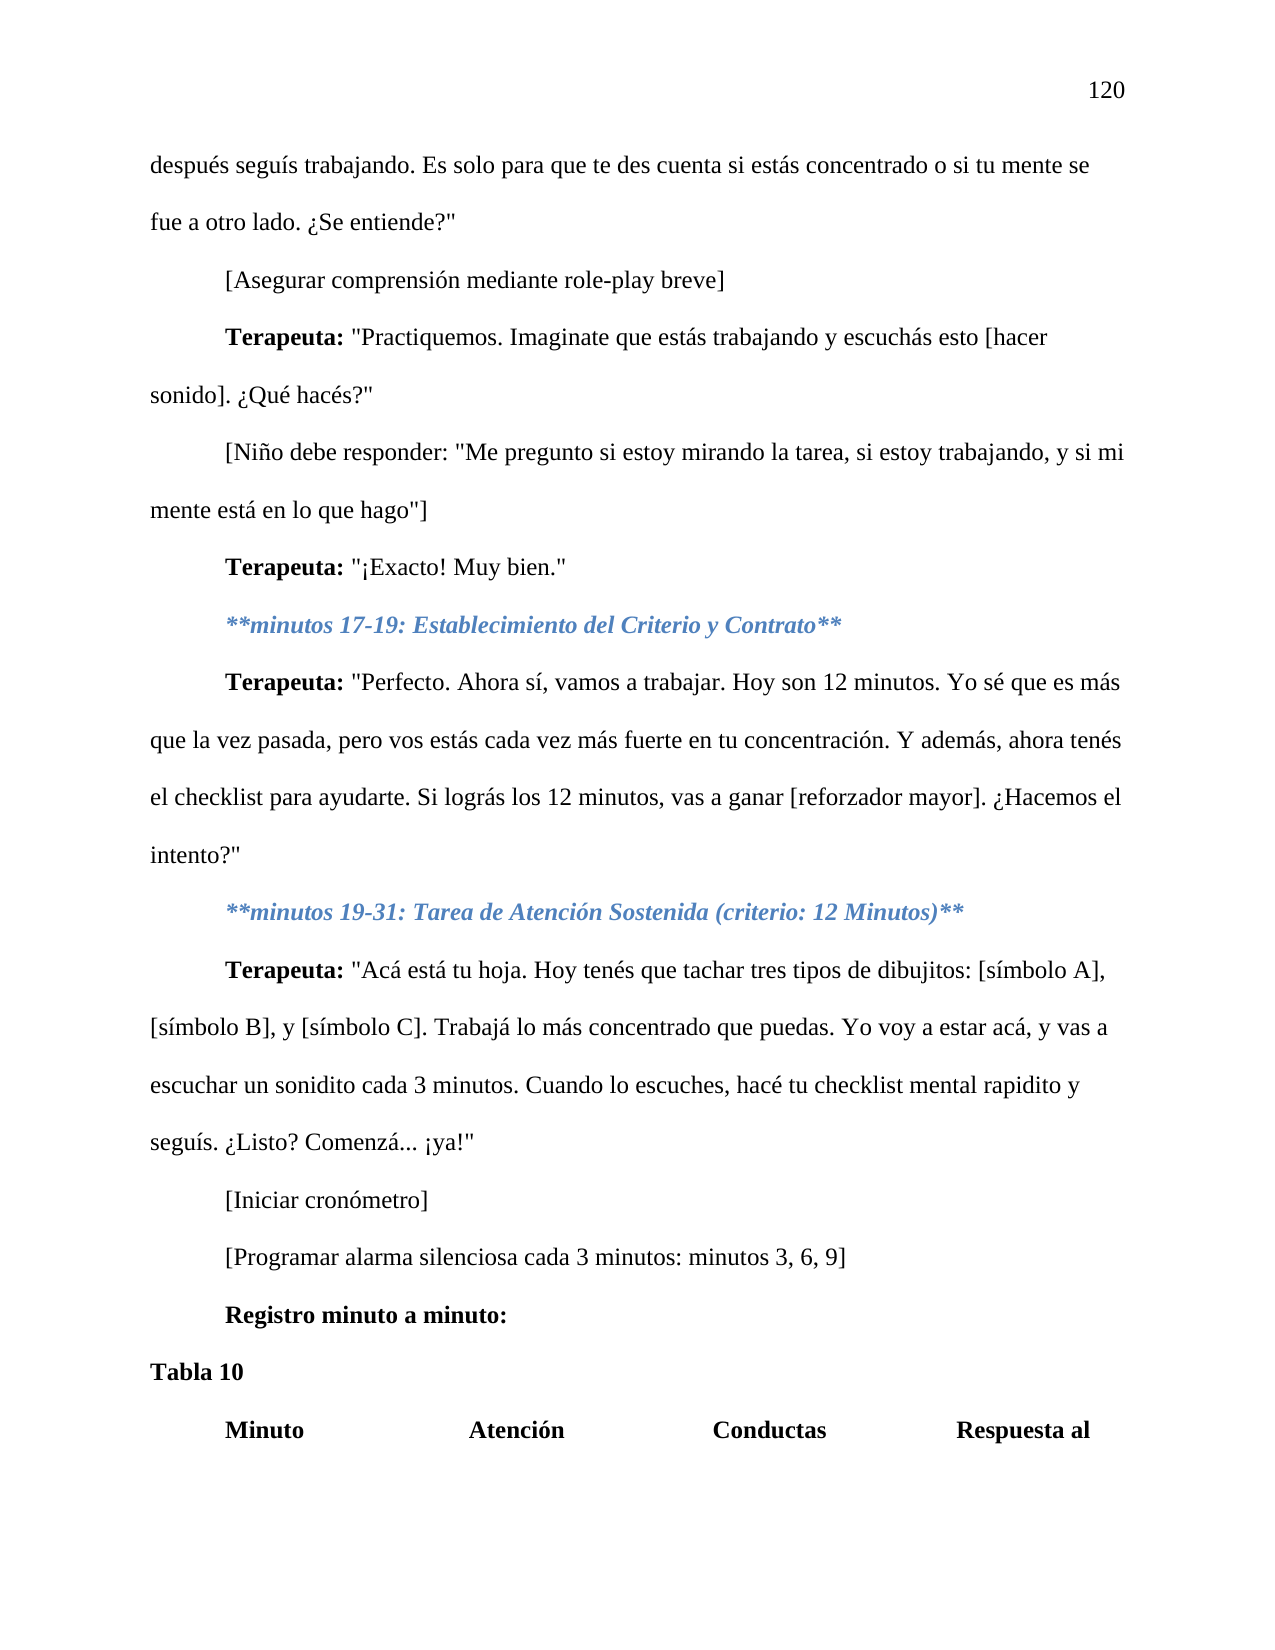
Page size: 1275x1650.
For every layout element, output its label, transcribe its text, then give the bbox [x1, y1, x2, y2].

text Terapeuta: "¡Exacto! Muy bien." [150, 552, 1125, 581]
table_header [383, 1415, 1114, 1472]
text Terapeuta: "Acá está tu hoja. Hoy tenés que tachar tres tipos de dibujitos: [símbolo A], [símbolo B], y [símbolo C]. Trabajá lo más concentrado que puedas. Yo voy a estar acá, y vas a escuchar un sonidito cada 3 minutos. Cuando lo escuches, hacé tu checklist mental rapidito y seguís. ¿Listo? Comenzá... ¡ya!" [150, 955, 1125, 1156]
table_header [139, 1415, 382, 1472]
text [150, 150, 1125, 236]
text [Iniciar cronómetro] [150, 1185, 1125, 1214]
text Tabla 10 [150, 1357, 1125, 1386]
text Terapeuta: "Practiquemos. Imaginate que estás trabajando y escuchás esto [hacer sonido]. ¿Qué hacés?" [150, 322, 1125, 409]
subtitle **minutos 19-31: Tarea de Atención Sostenida (criterio: 12 Minutos)** [225, 897, 1125, 926]
subtitle **minutos 17-19: Establecimiento del Criterio y Contrato** [225, 610, 1125, 639]
text Terapeuta: "Perfecto. Ahora sí, vamos a trabajar. Hoy son 12 minutos. Yo sé que es más que la vez pasada, pero vos estás cada vez más fuerte en tu concentración. Y además, ahora tenés el checklist para ayudarte. Si lográs los 12 minutos, vas a ganar [reforzador mayor]. ¿Hacemos el intento?" [150, 667, 1125, 869]
text [Asegurar comprensión mediante role-play breve] [150, 265, 1125, 294]
text [Niño debe responder: "Me pregunto si estoy mirando la tarea, si estoy trabajando, y si mi mente está en lo que hago"] [150, 437, 1125, 524]
text [Programar alarma silenciosa cada 3 minutos: minutos 3, 6, 9] [150, 1242, 1125, 1271]
text Registro minuto a minuto: [150, 1300, 1125, 1329]
